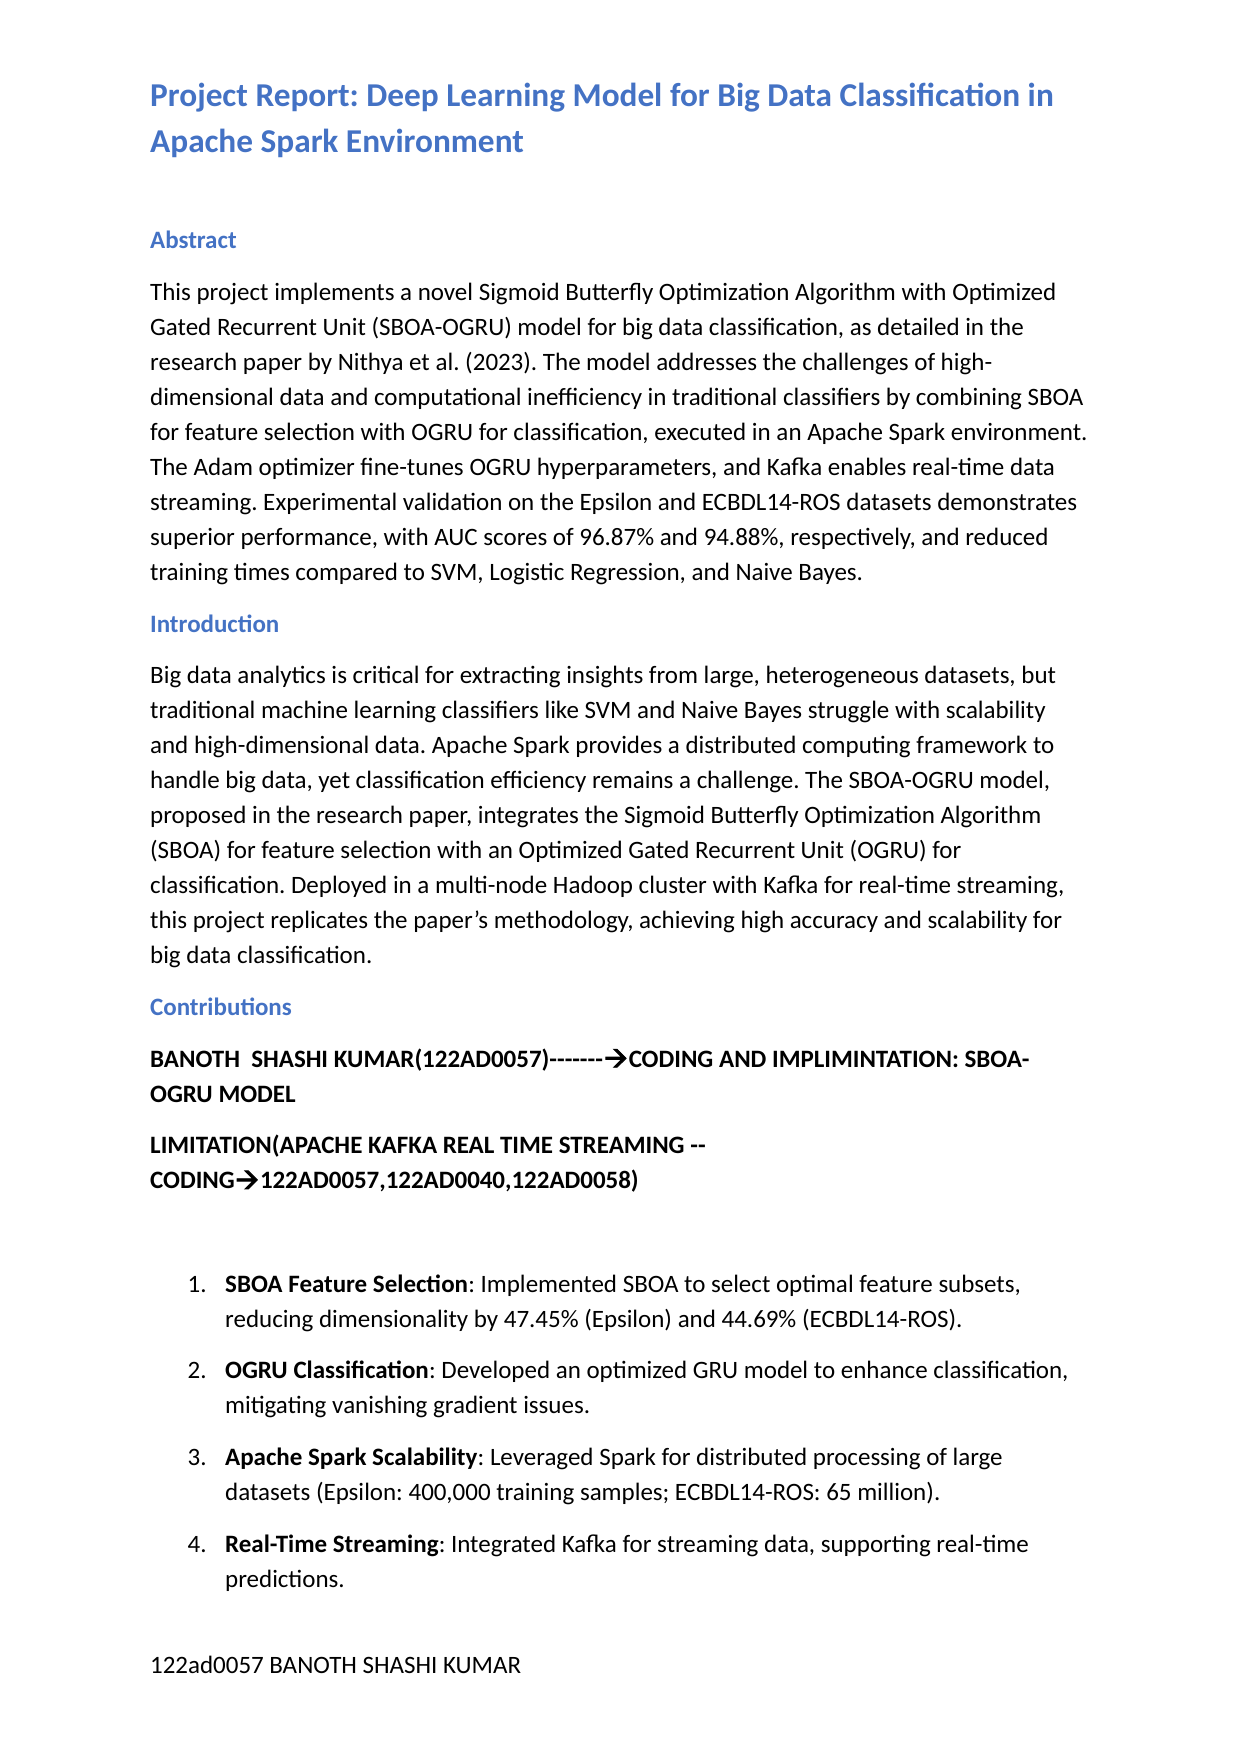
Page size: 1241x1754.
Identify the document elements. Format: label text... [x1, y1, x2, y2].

text This project implements a novel Sigmoid Butterfly Optimization Algorithm with Optimized Gated Recurrent Unit (SBOA-OGRU) model for big data classification, as detailed in the research paper by Nithya et al. (2023). The model addresses the challenges of high-dimensional data and computational inefficiency in traditional classifiers by combining SBOA for feature selection with OGRU for classification, executed in an Apache Spark environment. The Adam optimizer fine-tunes OGRU hyperparameters, and Kafka enables real-time data streaming. Experimental validation on the Epsilon and ECBDL14-ROS datasets demonstrates superior performance, with AUC scores of 96.87% and 94.88%, respectively, and reduced training times compared to SVM, Logistic Regression, and Naive Bayes. [150, 276, 1090, 587]
text Abstract [150, 225, 1090, 255]
list Real-Time Streaming: Integrated Kafka for streaming data, supporting real-time predictions. [187, 1528, 1090, 1593]
text Big data analytics is critical for extracting insights from large, heterogeneous datasets, but traditional machine learning classifiers like SVM and Naive Bayes struggle with scalability and high-dimensional data. Apache Spark provides a distributed computing framework to handle big data, yet classification efficiency remains a challenge. The SBOA-OGRU model, proposed in the research paper, integrates the Sigmoid Butterfly Optimization Algorithm (SBOA) for feature selection with an Optimized Gated Recurrent Unit (OGRU) for classification. Deployed in a multi-node Hadoop cluster with Kafka for real-time streaming, this project replicates the paper’s methodology, achieving high accuracy and scalability for big data classification. [150, 660, 1090, 970]
list OGRU Classification: Developed an optimized GRU model to enhance classification, mitigating vanishing gradient issues. [187, 1355, 1090, 1420]
list SBOA Feature Selection: Implemented SBOA to select optimal feature subsets, reducing dimensionality by 47.45% (Epsilon) and 44.69% (ECBDL14-ROS). [187, 1268, 1090, 1333]
list Apache Spark Scalability: Leveraged Spark for distributed processing of large datasets (Epsilon: 400,000 training samples; ECBDL14-ROS: 65 million). [187, 1441, 1090, 1507]
text BANOTH SHASHI KUMAR(122AD0057)-------CODING AND IMPLIMINTATION: SBOA-OGRU MODEL [150, 1043, 1090, 1108]
text Contributions [150, 991, 1090, 1022]
text Introduction [150, 608, 1090, 638]
text LIMITATION(APACHE KAFKA REAL TIME STREAMING --CODING122AD0057,122AD0040,122AD0058) [150, 1130, 1090, 1195]
